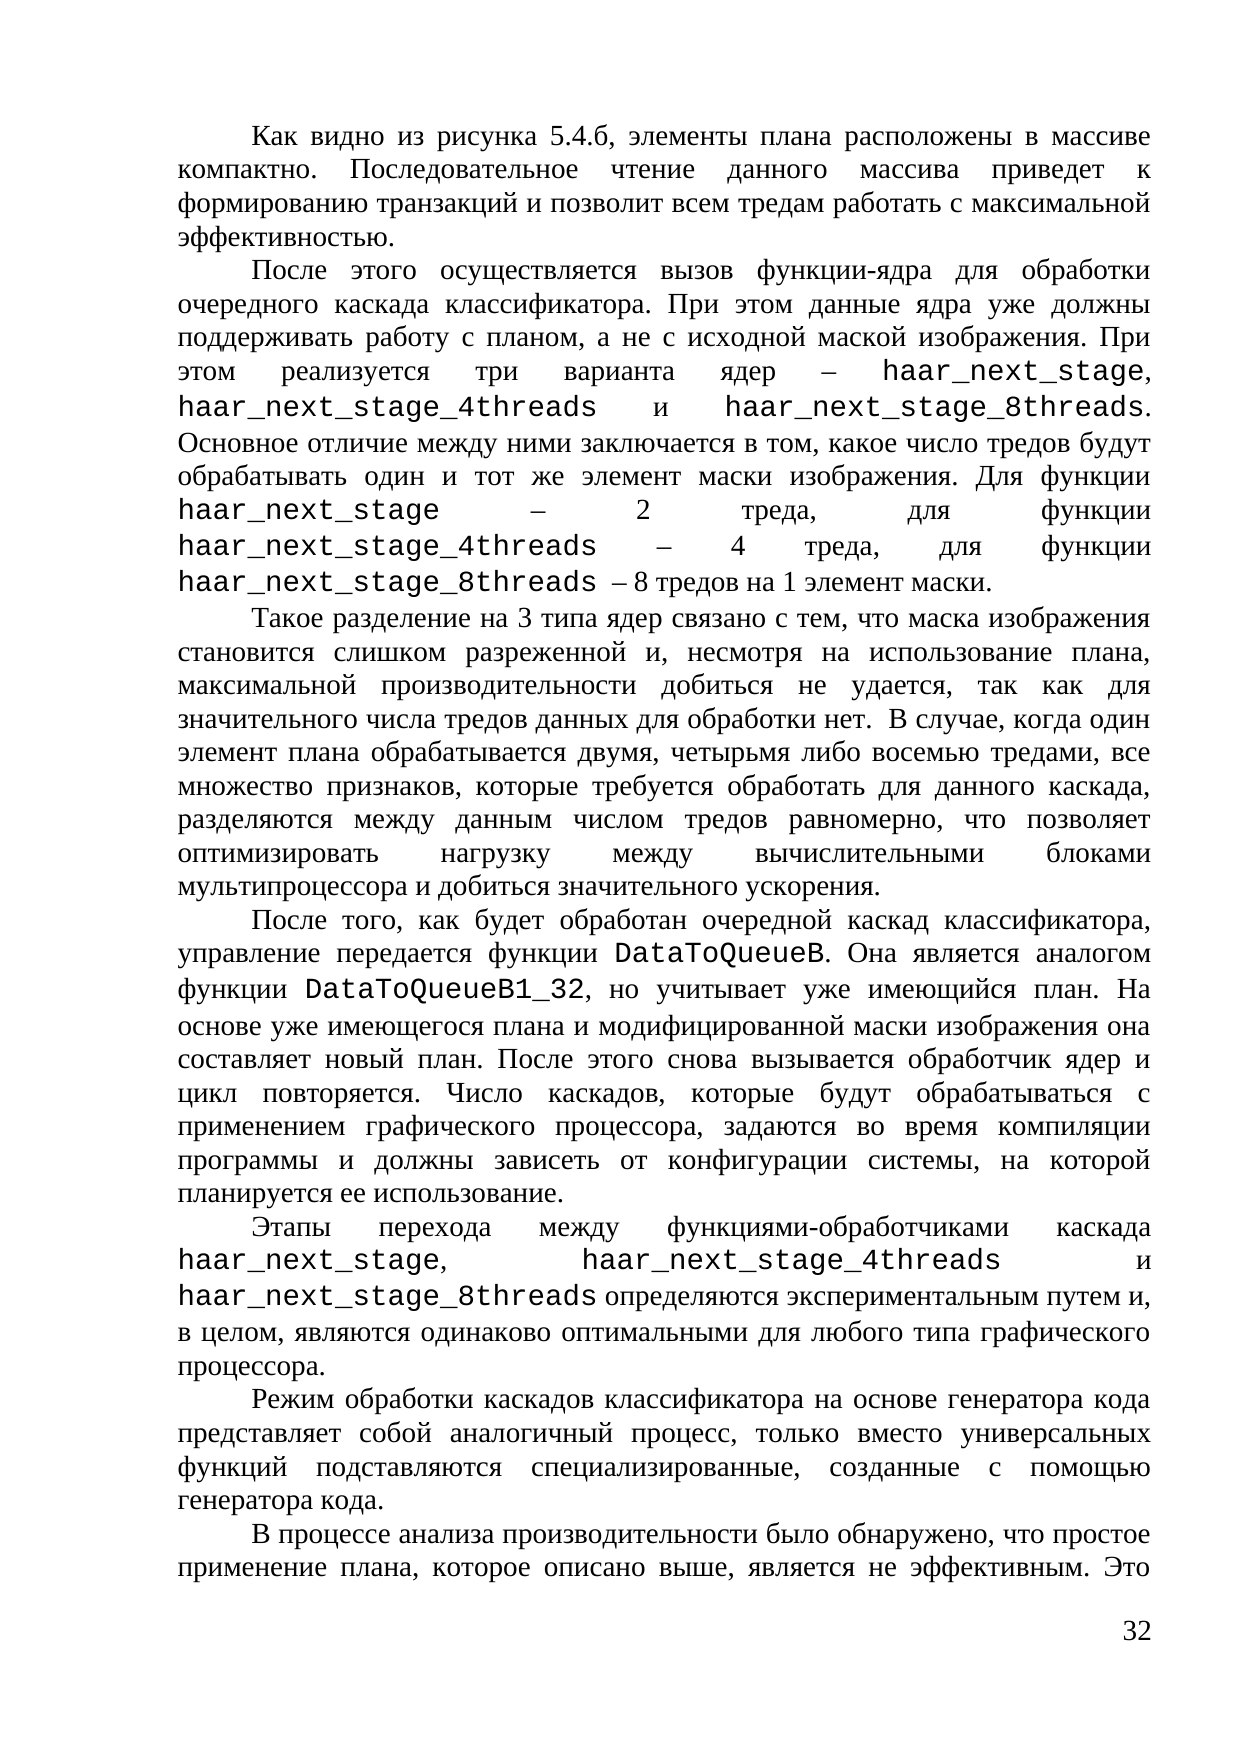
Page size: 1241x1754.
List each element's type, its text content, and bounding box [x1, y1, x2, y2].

text Этапы перехода между функциями-обработчиками каскада haar_next_stage, haar_next_stage_4threads и haar_next_stage_8threads определяются экспериментальным путем и, в целом, являются одинаково оптимальными для любого типа графического процессора. [177, 1209, 1152, 1382]
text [177, 1516, 1152, 1583]
text Режим обработки каскадов классификатора на основе генератора кода представляет собой аналогичный процесс, только вместо универсальных функций подставляются специализированные, созданные с помощью генератора кода. [177, 1382, 1152, 1516]
text После того, как будет обработан очередной каскад классификатора, управление передается функции DataToQueueB. Она является аналогом функции DataToQueueB1_32, но учитывает уже имеющийся план. На основе уже имеющегося плана и модифицированной маски изображения она составляет новый план. После этого снова вызывается обработчик ядер и цикл повторяется. Число каскадов, которые будут обрабатываться с применением графического процессора, задаются во время компиляции программы и должны зависеть от конфигурации системы, на которой планируется ее использование. [177, 902, 1152, 1209]
text Как видно из рисунка 5.4.б, элементы плана расположены в массиве компактно. Последовательное чтение данного массива приведет к формированию транзакций и позволит всем тредам работать с максимальной эффективностью. [177, 118, 1152, 252]
text Такое разделение на 3 типа ядер связано с тем, что маска изображения становится слишком разреженной и, несмотря на использование плана, максимальной производительности добиться не удается, так как для значительного числа тредов данных для обработки нет. В случае, когда один элемент плана обрабатывается двумя, четырьмя либо восемью тредами, все множество признаков, которые требуется обработать для данного каскада, разделяются между данным числом тредов равномерно, что позволяет оптимизировать нагрузку между вычислительными блоками мультипроцессора и добиться значительного ускорения. [177, 600, 1152, 902]
text После этого осуществляется вызов функции-ядра для обработки очередного каскада классификатора. При этом данные ядра уже должны поддерживать работу с планом, а не с исходной маской изображения. При этом реализуется три варианта ядер – haar_next_stage, haar_next_stage_4threads и haar_next_stage_8threads. Основное отличие между ними заключается в том, какое число тредов будут обрабатывать один и тот же элемент маски изображения. Для функции haar_next_stage – 2 треда, для функции haar_next_stage_4threads – 4 треда, для функции haar_next_stage_8threads – 8 тредов на 1 элемент маски. [177, 252, 1152, 600]
